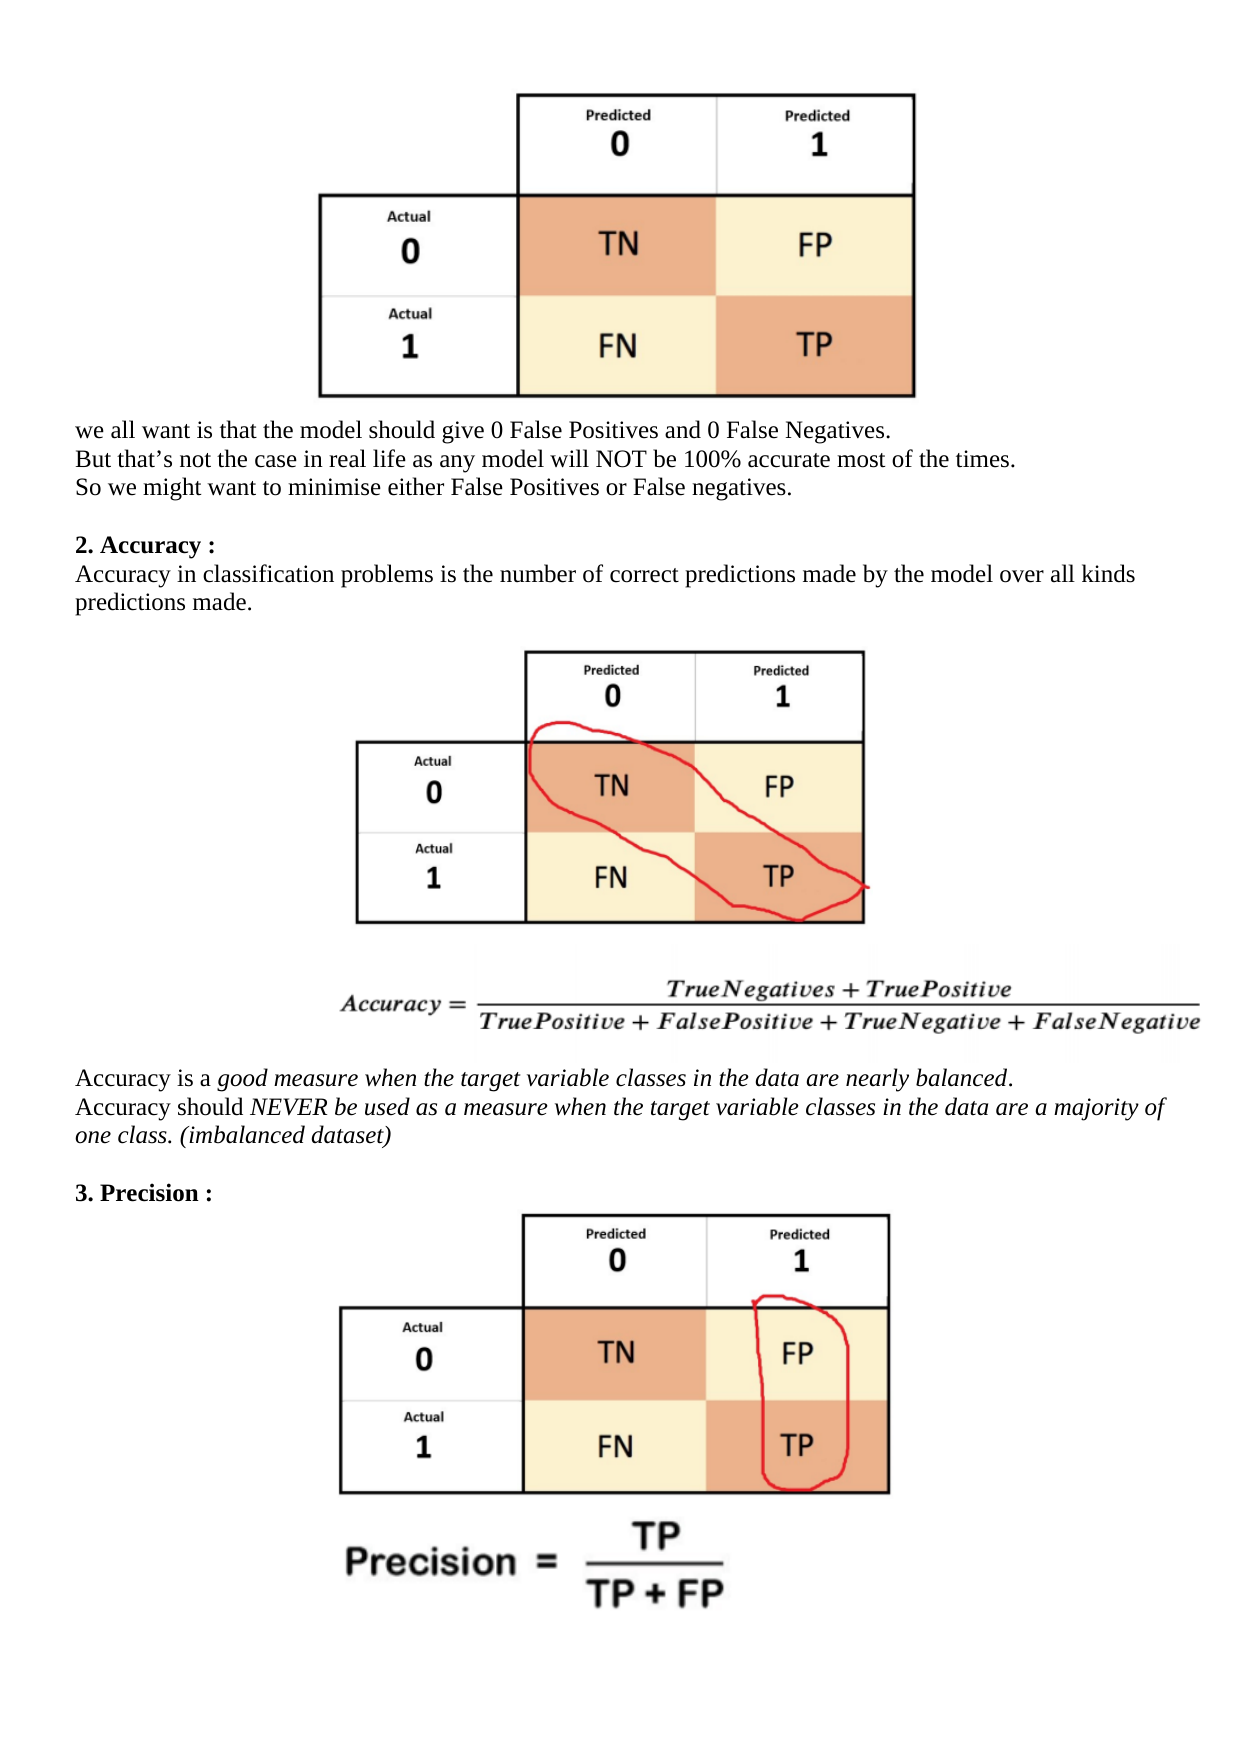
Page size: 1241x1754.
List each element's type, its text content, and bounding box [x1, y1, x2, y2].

list we all want is that the model should give 0 False Positives and 0 False Negatives. [75, 415, 1165, 444]
list But that’s not the case in real life as any model will NOT be 100% accurate most of the times. [75, 444, 1165, 472]
list Accuracy is a good measure when the target variable classes in the data are nearly balanced. [75, 1063, 1165, 1092]
picture [304, 75, 936, 415]
picture [337, 1206, 899, 1629]
list Accuracy : [75, 530, 1165, 559]
list So we might want to minimise either False Positives or False negatives. [75, 472, 1165, 501]
list Accuracy should NEVER be used as a measure when the target variable classes in the data are a majority of one class. (imbalanced dataset) [75, 1092, 1165, 1149]
list Accuracy in classification problems is the number of correct predictions made by the model over all kinds predictions made. [75, 559, 1165, 616]
picture [337, 645, 1209, 1063]
list Precision : [75, 1178, 1165, 1207]
